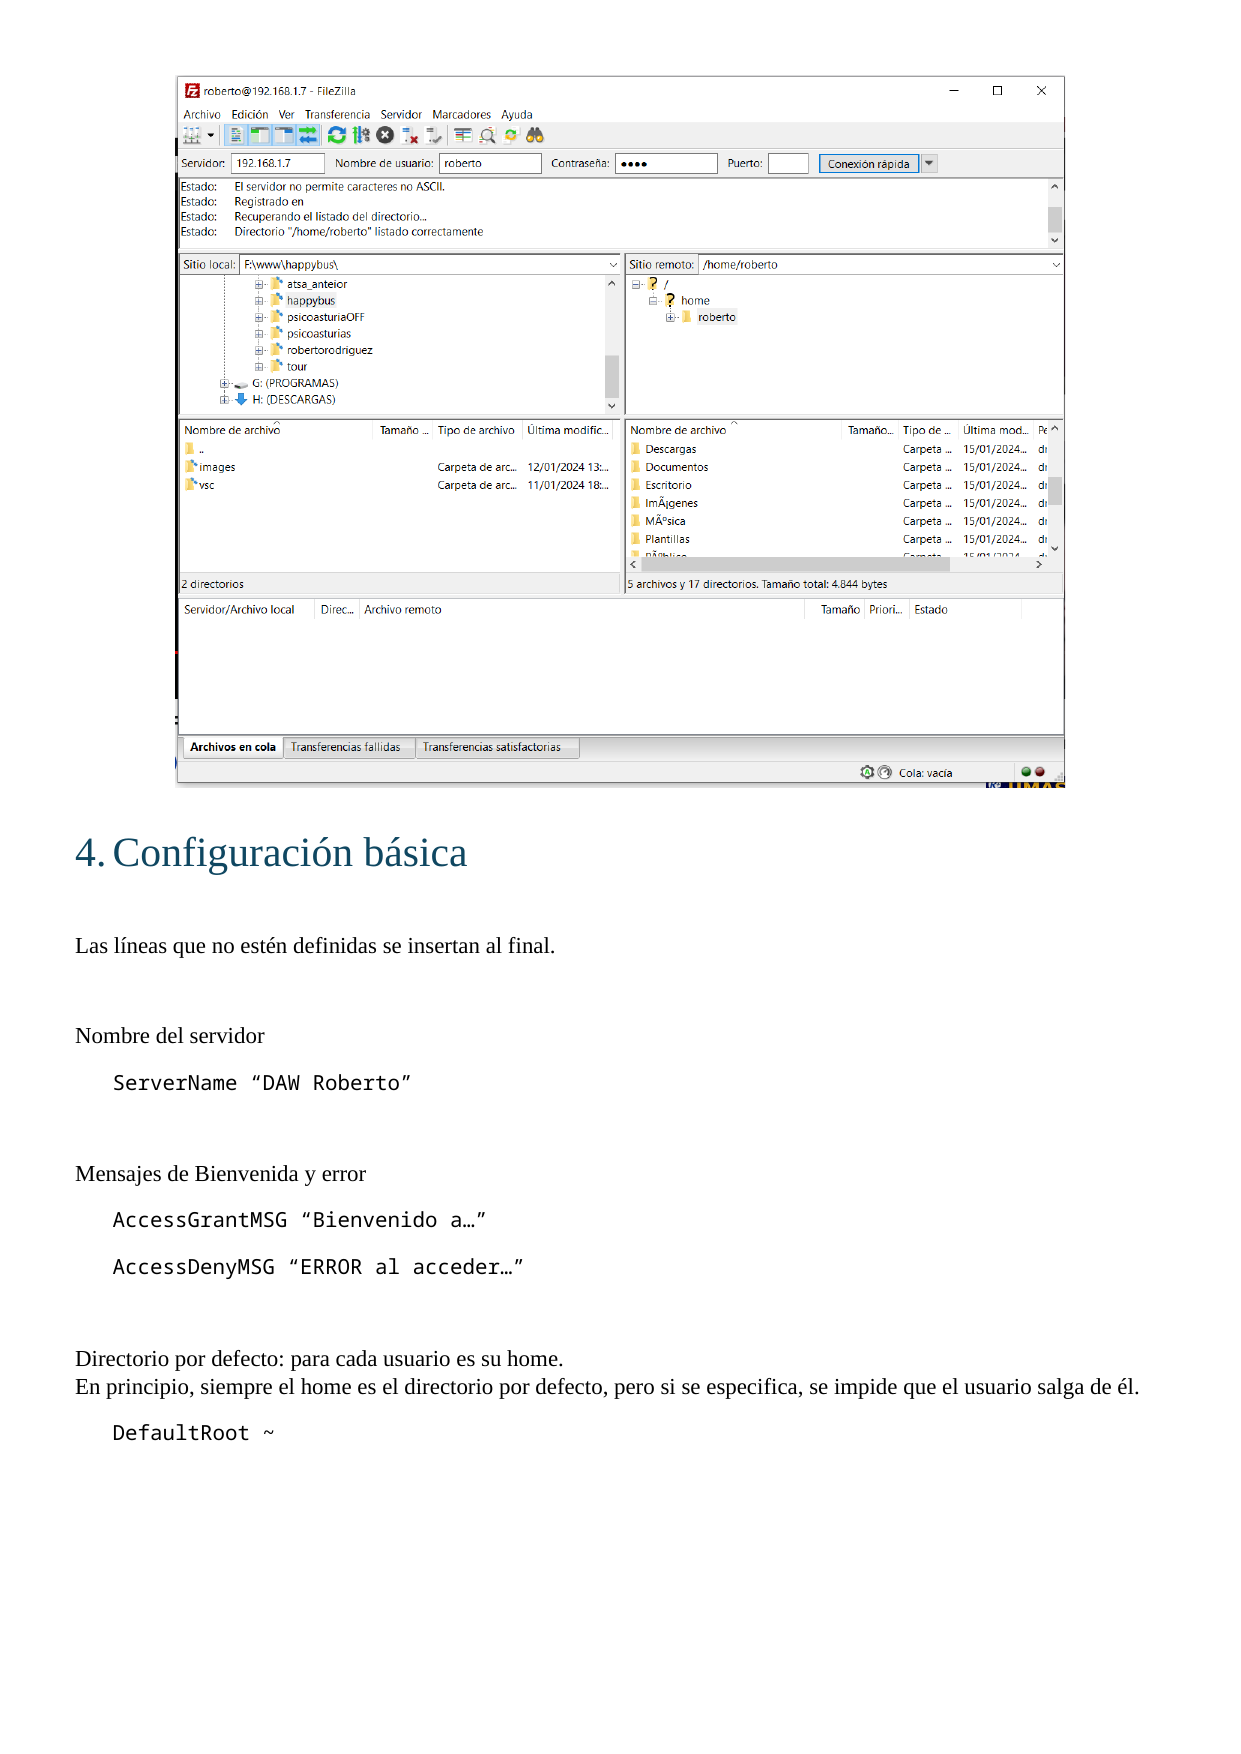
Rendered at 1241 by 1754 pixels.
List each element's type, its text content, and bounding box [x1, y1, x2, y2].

text Las líneas que no estén definidas se insertan al final. [75, 932, 1165, 959]
text AccessDenyMSG “ERROR al acceder…” [112, 1252, 1165, 1281]
text DefaultRoot ~ [112, 1418, 1165, 1447]
picture [175, 75, 1066, 788]
text ServerName “DAW Roberto” [112, 1068, 1165, 1096]
text AccessGrantMSG “Bienvenido a…” [112, 1205, 1165, 1234]
text Nombre del servidor [75, 1023, 1165, 1049]
text Mensajes de Bienvenida y error [75, 1160, 1165, 1186]
text Directorio por defecto: para cada usuario es su home. En principio, siempre el home es el directorio por defecto, pero si se especifica, se impide que el usuario salga de él. [75, 1345, 1165, 1400]
subtitle Configuración básica [75, 827, 1165, 875]
